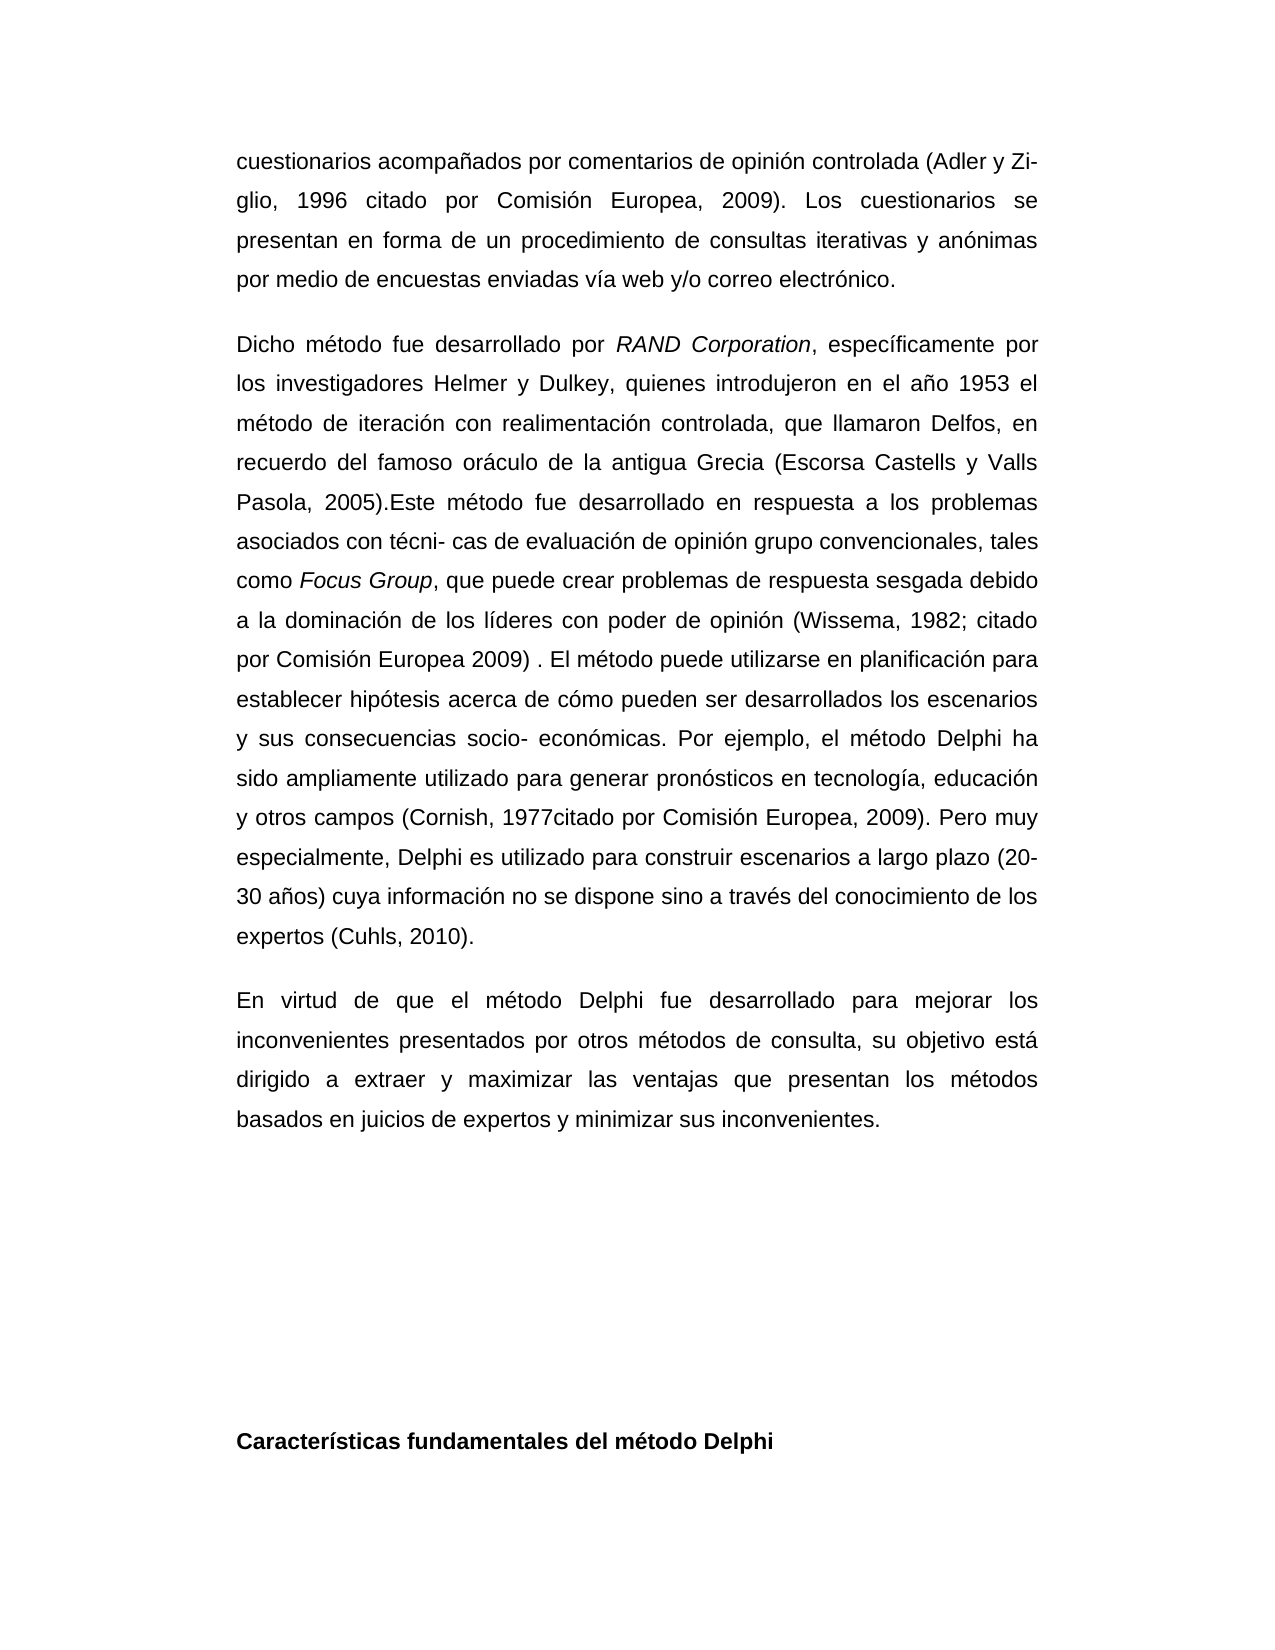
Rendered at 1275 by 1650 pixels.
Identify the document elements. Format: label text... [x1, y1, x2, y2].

text Dicho método fue desarrollado por RAND Corporation, específicamente por los investigadores Helmer y Dulkey, quienes introdujeron en el año 1953 el método de iteración con realimentación controlada, que llamaron Delfos, en recuerdo del famoso oráculo de la antigua Grecia (Escorsa Castells y Valls Pasola, 2005).Este método fue desarrollado en respuesta a los problemas asociados con técni- cas de evaluación de opinión grupo convencionales, tales como Focus Group, que puede crear problemas de respuesta sesgada debido a la dominación de los líderes con poder de opinión (Wissema, 1982; citado por Comisión Europea 2009) . El método puede utilizarse en planificación para establecer hipótesis acerca de cómo pueden ser desarrollados los escenarios y sus consecuencias socio- económicas. Por ejemplo, el método Delphi ha sido ampliamente utilizado para generar pronósticos en tecnología, educación y otros campos (Cornish, 1977citado por Comisión Europea, 2009). Pero muy especialmente, Delphi es utilizado para construir escenarios a largo plazo (20-30 años) cuya información no se dispone sino a través del conocimiento de los expertos (Cuhls, 2010). [236, 331, 1039, 949]
text En virtud de que el método Delphi fue desarrollado para mejorar los inconvenientes presentados por otros métodos de consulta, su objetivo está dirigido a extraer y maximizar las ventajas que presentan los métodos basados en juicios de expertos y minimizar sus inconvenientes. [236, 987, 1039, 1132]
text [236, 148, 1039, 292]
text Características fundamentales del método Delphi [236, 1428, 1039, 1454]
